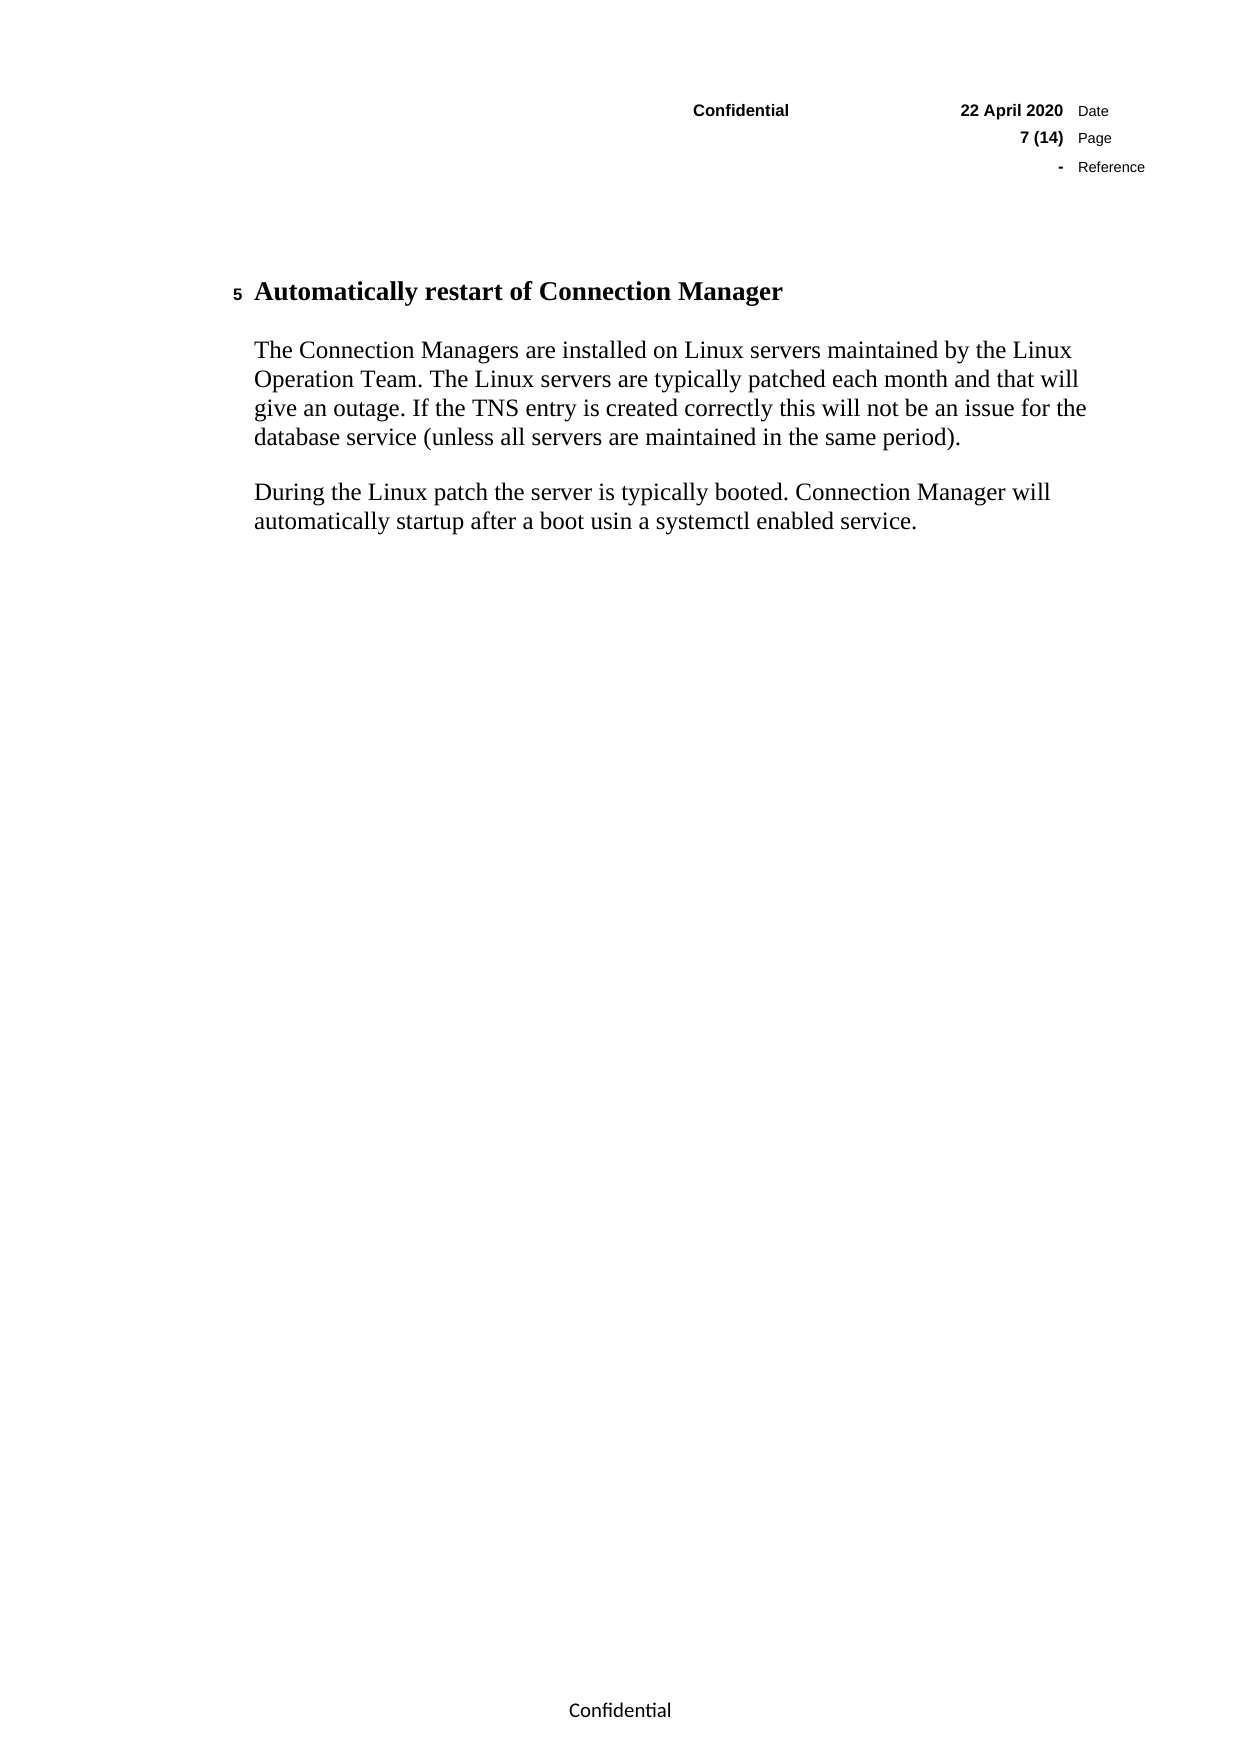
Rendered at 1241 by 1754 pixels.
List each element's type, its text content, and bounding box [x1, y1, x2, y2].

text The Connection Managers are installed on Linux servers maintained by the Linux Operation Team. The Linux servers are typically patched each month and that will give an outage. If the TNS entry is created correctly this will not be an issue for the database service (unless all servers are maintained in the same period). [254, 335, 1122, 450]
text During the Linux patch the server is typically booted. Connection Manager will automatically startup after a boot usin a systemctl enabled service. [254, 477, 1122, 535]
subtitle Automatically restart of Connection Manager [242, 277, 1122, 306]
